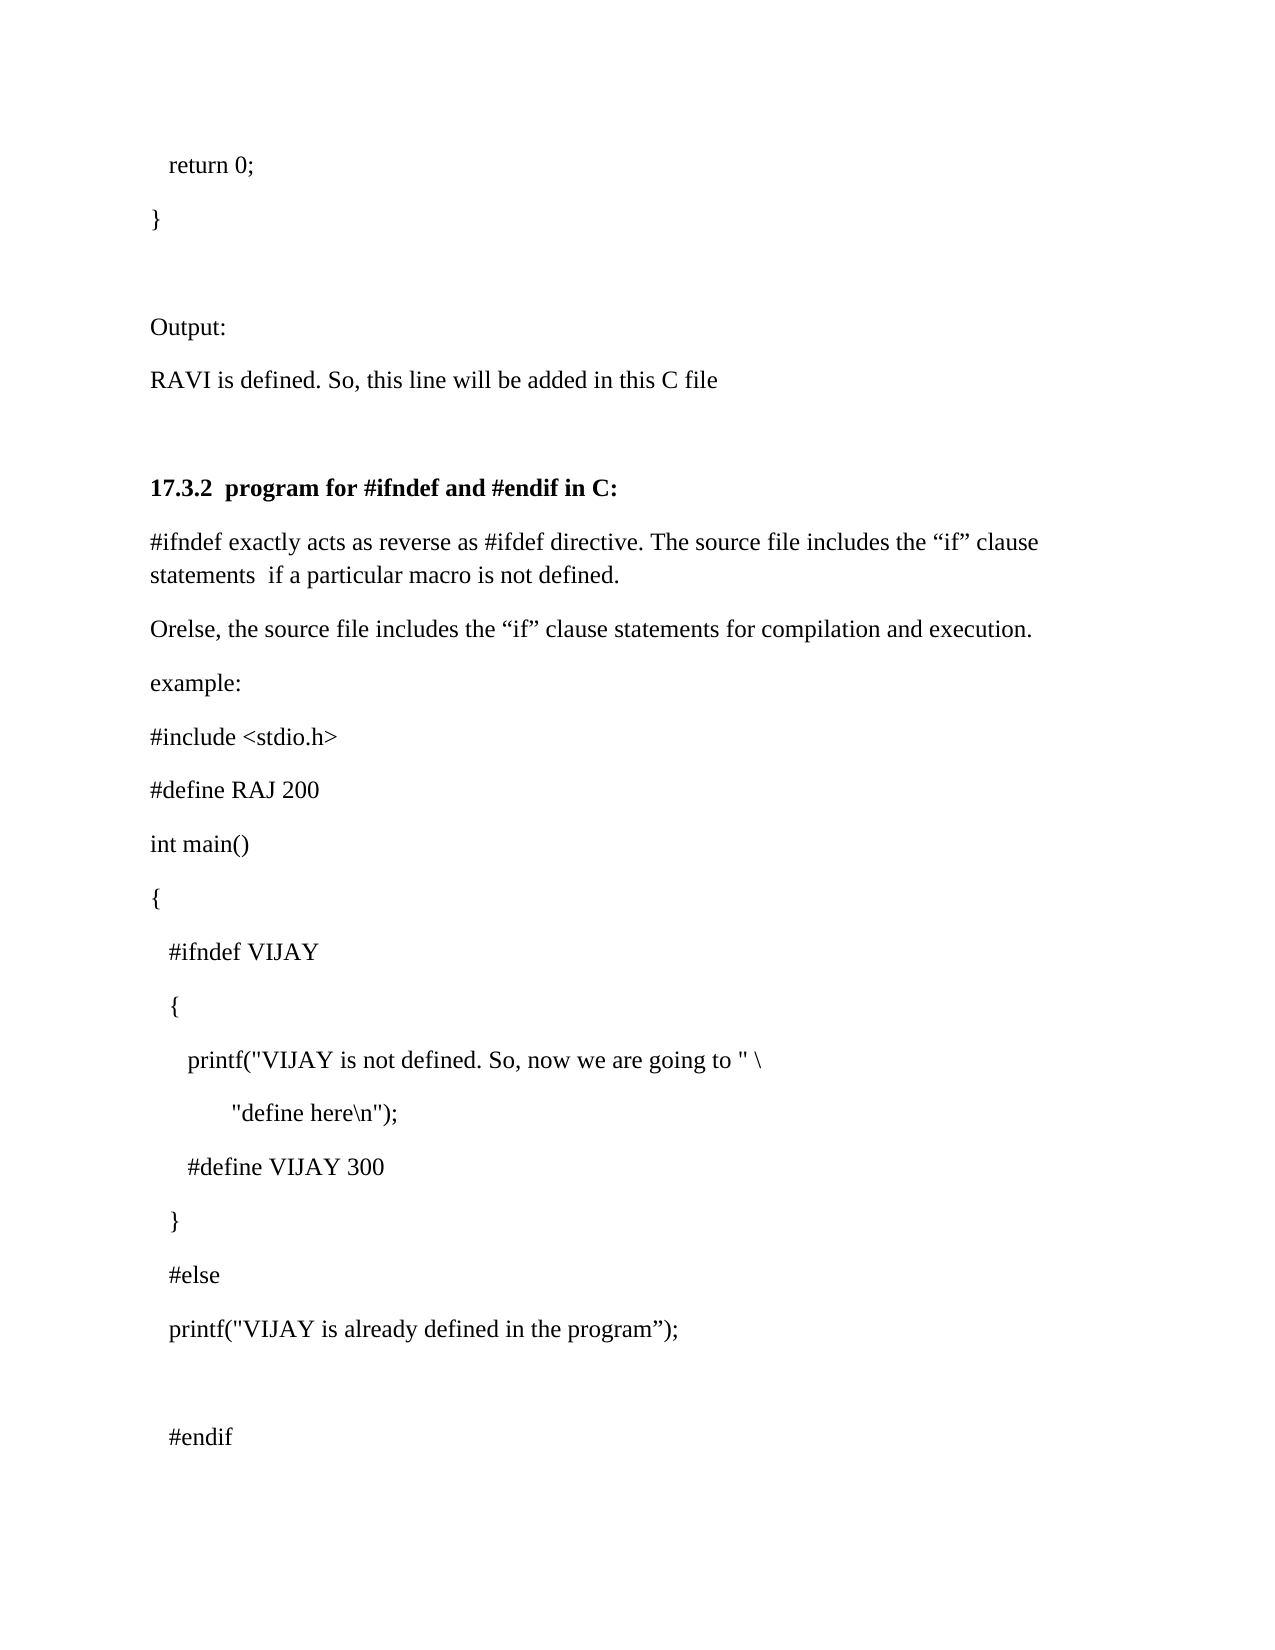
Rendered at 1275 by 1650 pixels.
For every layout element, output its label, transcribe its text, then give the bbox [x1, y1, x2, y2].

text } [150, 1206, 1125, 1235]
text printf("VIJAY is not defined. So, now we are going to " \ [150, 1045, 1125, 1073]
text #ifndef VIJAY [150, 937, 1125, 966]
text Orelse, the source file includes the “if” clause statements for compilation and execution. [150, 614, 1125, 643]
text example: [150, 668, 1125, 696]
text #else [150, 1260, 1125, 1289]
text #ifndef exactly acts as reverse as #ifdef directive. The source file includes the “if” clause statements if a particular macro is not defined. [150, 527, 1125, 589]
text #include <stdio.h> [150, 722, 1125, 750]
text #endif [150, 1422, 1125, 1450]
text int main() [150, 829, 1125, 858]
text #define VIJAY 300 [150, 1152, 1125, 1181]
text RAVI is defined. So, this line will be added in this C file [150, 365, 1125, 394]
text { [150, 883, 1125, 912]
text return 0; [150, 150, 1125, 179]
text } [150, 204, 1125, 233]
text printf("VIJAY is already defined in the program”); [150, 1314, 1125, 1343]
text "define here\n"); [150, 1098, 1125, 1127]
text #define RAJ 200 [150, 775, 1125, 804]
text 17.3.2 program for #ifndef and #endif in C: [150, 473, 1125, 502]
text { [150, 991, 1125, 1019]
text Output: [150, 312, 1125, 340]
